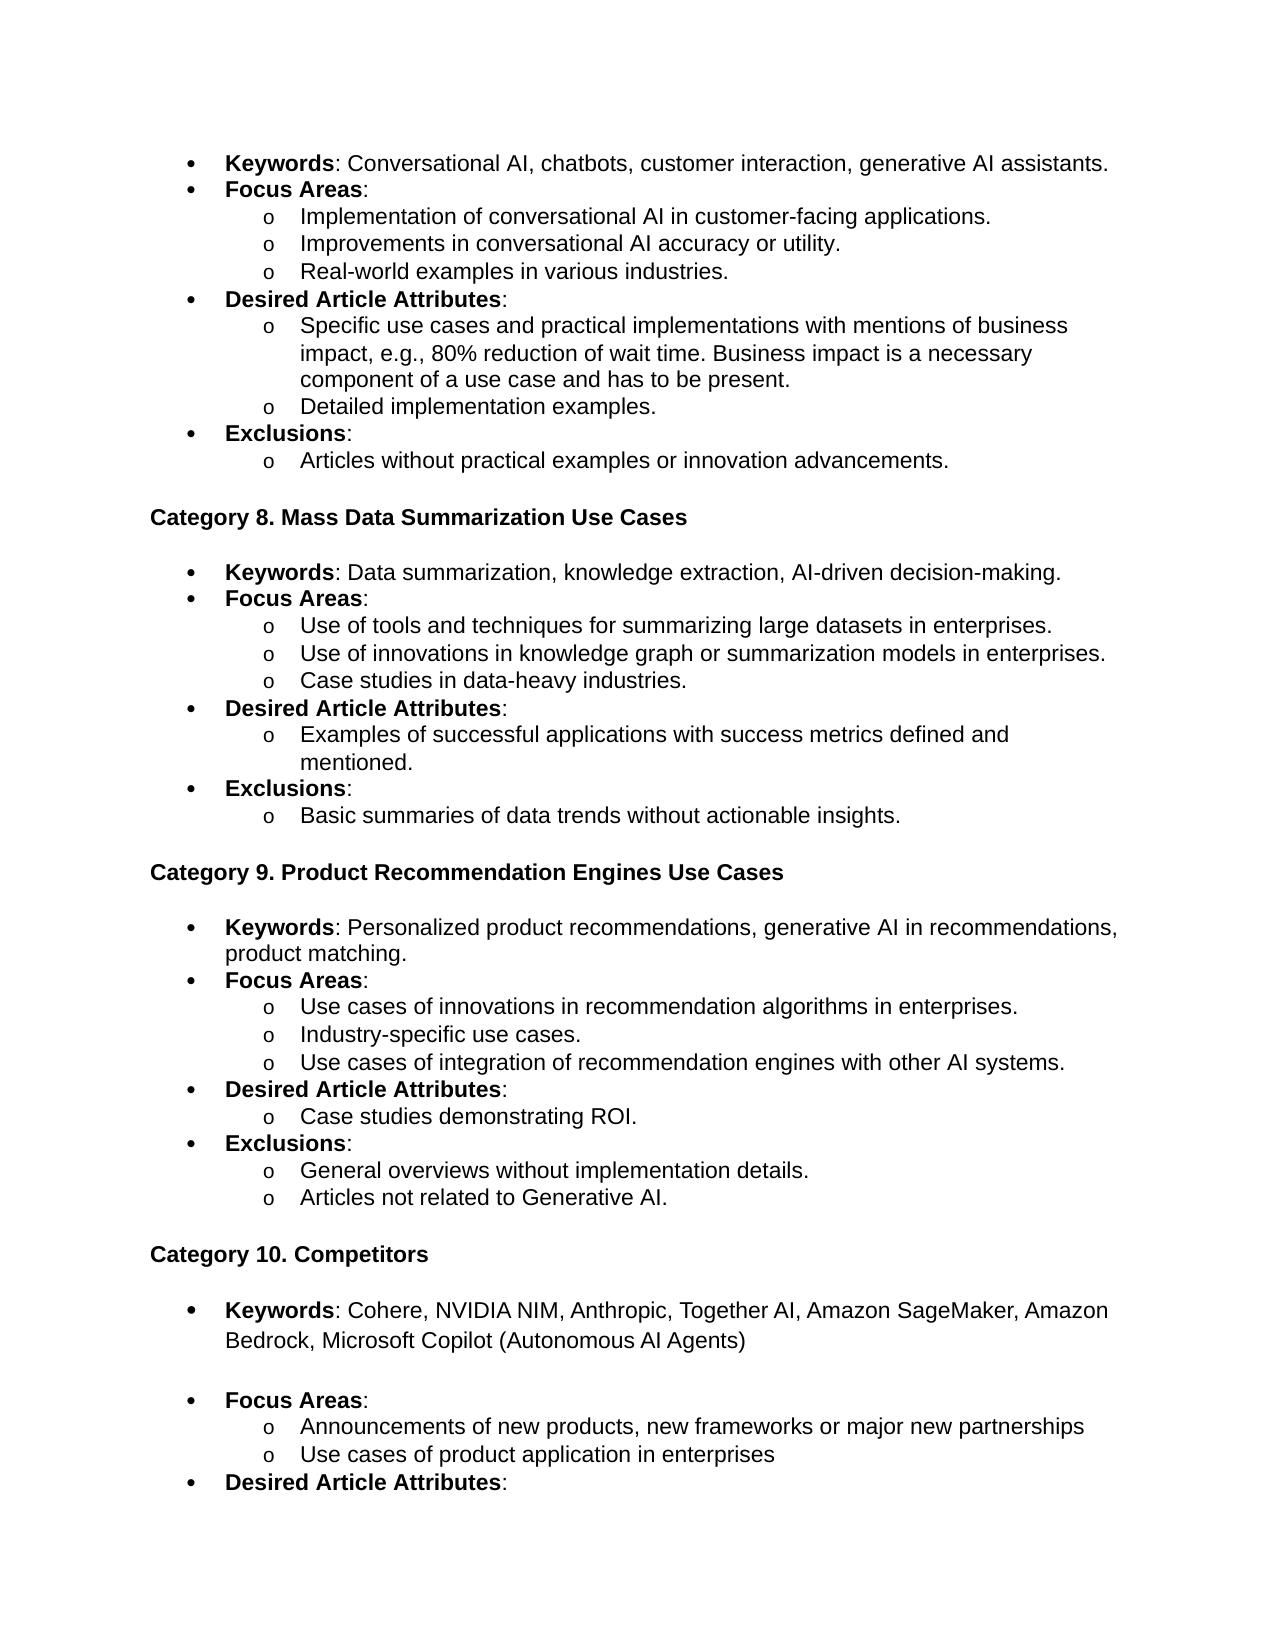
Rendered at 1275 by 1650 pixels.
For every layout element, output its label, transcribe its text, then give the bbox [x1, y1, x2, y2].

list Use cases of product application in enterprises [262, 1441, 1125, 1469]
list Specific use cases and practical implementations with mentions of business impact, e.g., 80% reduction of wait time. Business impact is a necessary component of a use case and has to be present. [262, 312, 1125, 393]
list Focus Areas: [187, 967, 1125, 993]
list Use cases of innovations in recommendation algorithms in enterprises. [262, 993, 1125, 1021]
list Announcements of new products, new frameworks or major new partnerships [262, 1413, 1125, 1441]
list Industry-specific use cases. [262, 1021, 1125, 1048]
list Improvements in conversational AI accuracy or utility. [262, 230, 1125, 258]
list Desired Article Attributes: [187, 1469, 1125, 1495]
list Desired Article Attributes: [187, 695, 1125, 721]
list Exclusions: [187, 420, 1125, 447]
list Keywords: Cohere, NVIDIA NIM, Anthropic, Together AI, Amazon SageMaker, Amazon Bedrock, Microsoft Copilot (Autonomous AI Agents) [187, 1297, 1125, 1354]
list Use of innovations in knowledge graph or summarization models in enterprises. [262, 639, 1125, 667]
list Focus Areas: [187, 585, 1125, 612]
text Category 9. Product Recommendation Engines Use Cases [150, 858, 1125, 885]
list Use of tools and techniques for summarizing large datasets in enterprises. [262, 612, 1125, 639]
list Focus Areas: [187, 1387, 1125, 1413]
list Case studies in data-heavy industries. [262, 667, 1125, 695]
list Basic summaries of data trends without actionable insights. [262, 802, 1125, 829]
list Desired Article Attributes: [187, 286, 1125, 312]
list Exclusions: [187, 1130, 1125, 1157]
list Focus Areas: [187, 176, 1125, 203]
text Category 10. Competitors [150, 1241, 1125, 1268]
list Detailed implementation examples. [262, 393, 1125, 420]
list Keywords: Personalized product recommendations, generative AI in recommendations, product matching. [187, 914, 1125, 967]
list Keywords: Conversational AI, chatbots, customer interaction, generative AI assistants. [187, 150, 1125, 176]
text Category 8. Mass Data Summarization Use Cases [150, 503, 1125, 530]
list Articles without practical examples or innovation advancements. [262, 447, 1125, 474]
list Real-world examples in various industries. [262, 258, 1125, 286]
list Use cases of integration of recommendation engines with other AI systems. [262, 1048, 1125, 1076]
list Articles not related to Generative AI. [262, 1184, 1125, 1212]
list Implementation of conversational AI in customer-facing applications. [262, 203, 1125, 230]
list Exclusions: [187, 775, 1125, 802]
list Desired Article Attributes: [187, 1076, 1125, 1103]
list General overviews without implementation details. [262, 1157, 1125, 1184]
list Case studies demonstrating ROI. [262, 1103, 1125, 1130]
list Examples of successful applications with success metrics defined and mentioned. [262, 721, 1125, 775]
list Keywords: Data summarization, knowledge extraction, AI-driven decision-making. [187, 559, 1125, 585]
